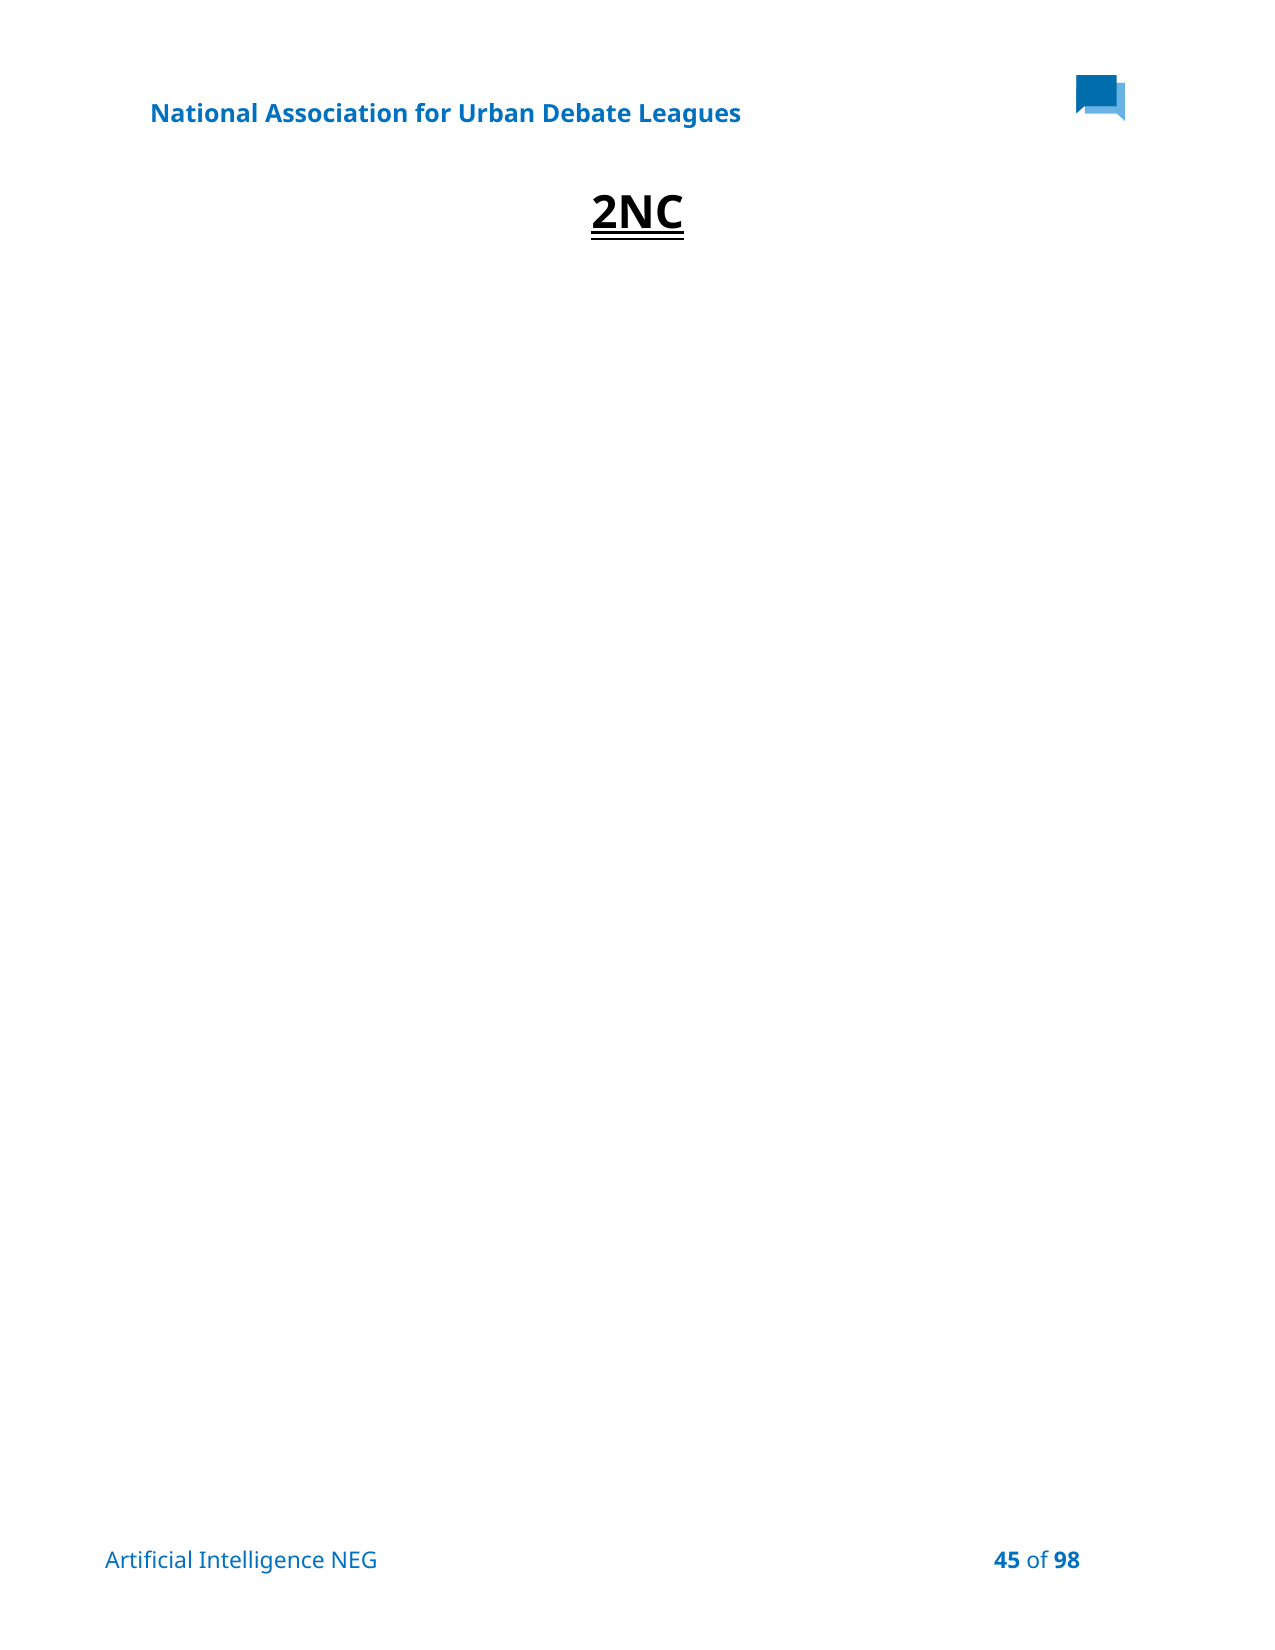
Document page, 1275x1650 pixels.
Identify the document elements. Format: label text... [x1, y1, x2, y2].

picture [1075, 75, 1125, 123]
subtitle 2NC [105, 180, 1170, 242]
